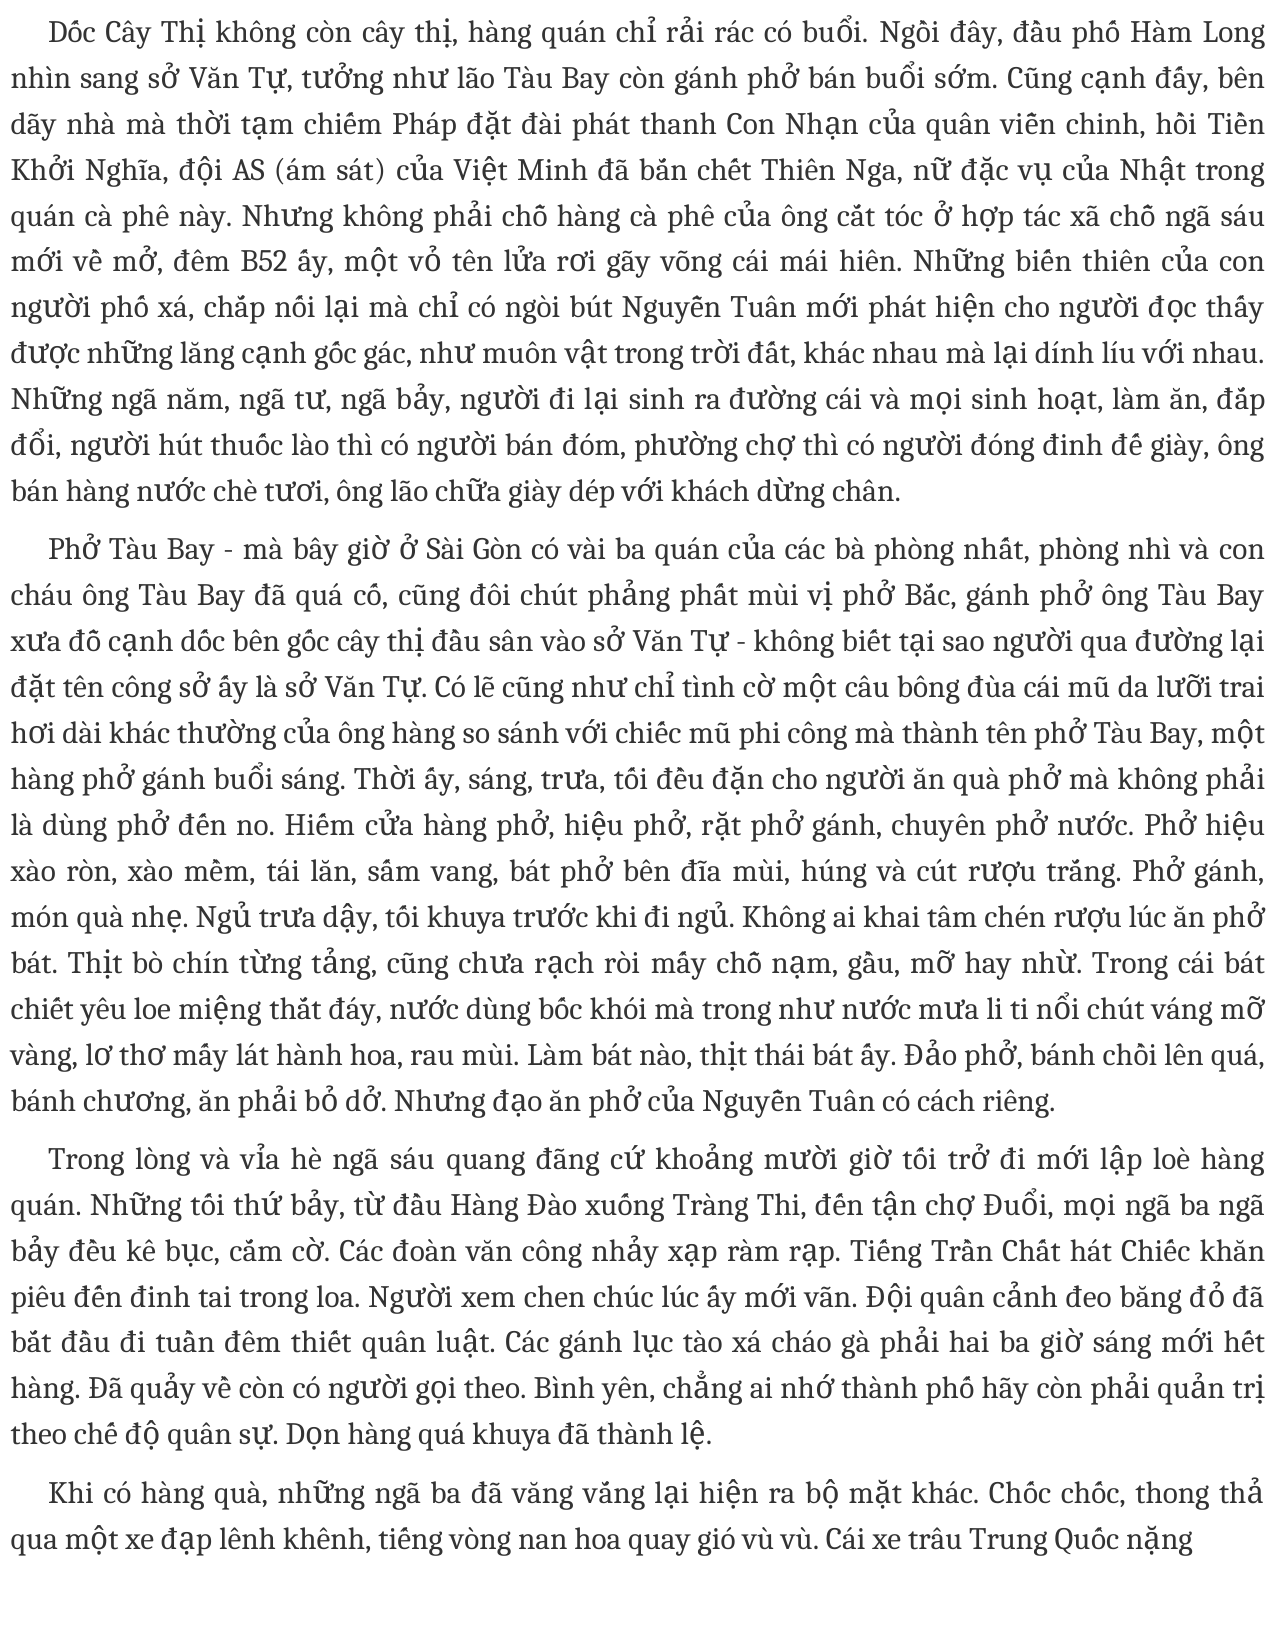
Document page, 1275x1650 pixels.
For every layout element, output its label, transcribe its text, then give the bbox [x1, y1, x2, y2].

text Trong lòng và vỉa hè ngã sáu quang đãng cứ khoảng mười giờ tối trở đi mới lập loè hàng quán. Những tối thứ bảy, từ đầu Hàng Đào xuống Tràng Thi, đến tận chợ Đuổi, mọi ngã ba ngã bảy đều kê bục, cắm cờ. Các đoàn văn công nhảy xạp ràm rạp. Tiếng Trần Chất hát Chiếc khăn piêu đến đinh tai trong loa. Người xem chen chúc lúc ấy mới vãn. Đội quân cảnh đeo băng đỏ đã bắt đầu đi tuần đêm thiết quân luật. Các gánh lục tào xá cháo gà phải hai ba giờ sáng mới hết hàng. Đã quảy về còn có người gọi theo. Bình yên, chẳng ai nhớ thành phố hãy còn phải quản trị theo chế độ quân sự. Dọn hàng quá khuya đã thành lệ. [10, 1141, 1265, 1453]
text Dốc Cây Thị không còn cây thị, hàng quán chỉ rải rác có buổi. Ngồi đây, đầu phố Hàm Long nhìn sang sở Văn Tự, tưởng như lão Tàu Bay còn gánh phở bán buổi sớm. Cũng cạnh đấy, bên dãy nhà mà thời tạm chiếm Pháp đặt đài phát thanh Con Nhạn của quân viễn chinh, hồi Tiền Khởi Nghĩa, đội AS (ám sát) của Việt Minh đã bắn chết Thiên Nga, nữ đặc vụ của Nhật trong quán cà phê này. Nhưng không phải chỗ hàng cà phê của ông cắt tóc ở hợp tác xã chỗ ngã sáu mới về mở, đêm B52 ấy, một vỏ tên lửa rơi gãy võng cái mái hiên. Những biến thiên của con người phố xá, chắp nối lại mà chỉ có ngòi bút Nguyễn Tuân mới phát hiện cho người đọc thấy được những lăng cạnh gốc gác, như muôn vật trong trời đất, khác nhau mà lại dính líu với nhau. Những ngã năm, ngã tư, ngã bảy, người đi lại sinh ra đường cái và mọi sinh hoạt, làm ăn, đắp đổi, người hút thuốc lào thì có người bán đóm, phường chợ thì có người đóng đinh đế giày, ông bán hàng nước chè tươi, ông lão chữa giày dép với khách dừng chân. [10, 14, 1265, 509]
text Khi có hàng quà, những ngã ba đã văng vắng lại hiện ra bộ mặt khác. Chốc chốc, thong thả qua một xe đạp lênh khênh, tiếng vòng nan hoa quay gió vù vù. Cái xe trâu Trung Quốc nặng [10, 1475, 1265, 1557]
text Phở Tàu Bay - mà bây giờ ở Sài Gòn có vài ba quán của các bà phòng nhất, phòng nhì và con cháu ông Tàu Bay đã quá cố, cũng đôi chút phảng phất mùi vị phở Bắc, gánh phở ông Tàu Bay xưa đỗ cạnh dốc bên gốc cây thị đầu sân vào sở Văn Tự - không biết tại sao người qua đường lại đặt tên công sở ấy là sở Văn Tự. Có lẽ cũng như chỉ tình cờ một câu bông đùa cái mũ da lưỡi trai hơi dài khác thường của ông hàng so sánh với chiếc mũ phi công mà thành tên phở Tàu Bay, một hàng phở gánh buổi sáng. Thời ấy, sáng, trưa, tối đều đặn cho người ăn quà phở mà không phải là dùng phở đến no. Hiếm cửa hàng phở, hiệu phở, rặt phở gánh, chuyên phở nước. Phở hiệu xào ròn, xào mềm, tái lăn, sấm vang, bát phở bên đĩa mùi, húng và cút rượu trắng. Phở gánh, món quà nhẹ. Ngủ trưa dậy, tối khuya trước khi đi ngủ. Không ai khai tâm chén rượu lúc ăn phở bát. Thịt bò chín từng tảng, cũng chưa rạch ròi mấy chỗ nạm, gầu, mỡ hay nhừ. Trong cái bát chiết yêu loe miệng thắt đáy, nước dùng bốc khói mà trong như nước mưa li ti nổi chút váng mỡ vàng, lơ thơ mấy lát hành hoa, rau mùi. Làm bát nào, thịt thái bát ấy. Đảo phở, bánh chồi lên quá, bánh chương, ăn phải bỏ dở. Nhưng đạo ăn phở của Nguyễn Tuân có cách riêng. [10, 532, 1265, 1119]
